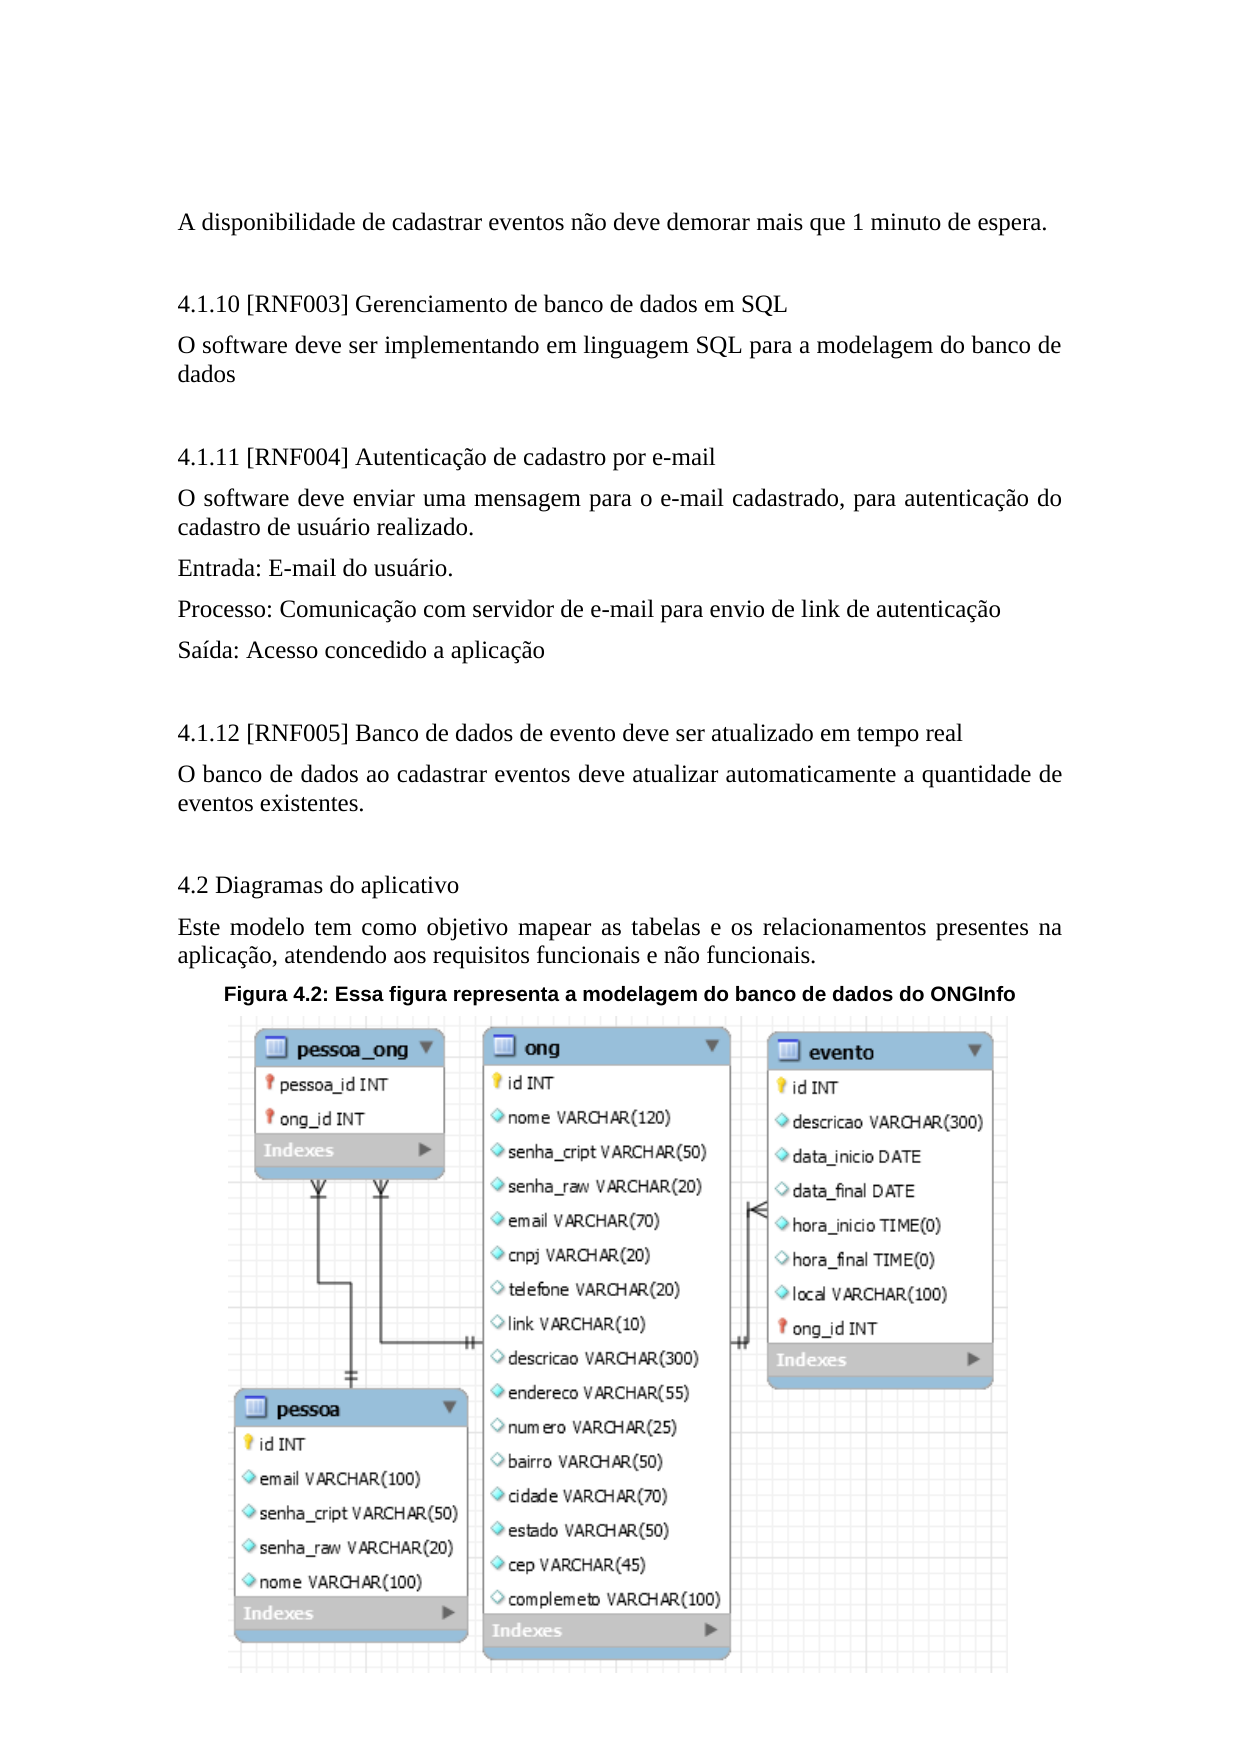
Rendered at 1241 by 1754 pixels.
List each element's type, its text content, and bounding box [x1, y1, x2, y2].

text O banco de dados ao cadastrar eventos deve atualizar automaticamente a quantidade de eventos existentes. [177, 759, 1063, 817]
text O software deve ser implementando em linguagem SQL para a modelagem do banco de dados [177, 331, 1063, 388]
text Figura 4.2: Essa figura representa a modelagem do banco de dados do ONGInfo [177, 982, 1063, 1006]
text 4.2 Diagramas do aplicativo [177, 871, 1063, 899]
text Entrada: E-mail do usuário. [177, 553, 1063, 582]
text 4.1.12 [RNF005] Banco de dados de evento deve ser atualizado em tempo real [177, 718, 1063, 747]
text Este modelo tem como objetivo mapear as tabelas e os relacionamentos presentes na aplicação, atendendo aos requisitos funcionais e não funcionais. [177, 912, 1063, 969]
text O software deve enviar uma mensagem para o e-mail cadastrado, para autenticação do cadastro de usuário realizado. [177, 483, 1063, 541]
picture [228, 1016, 1008, 1673]
text Processo: Comunicação com servidor de e-mail para envio de link de autenticação [177, 594, 1063, 623]
text A disponibilidade de cadastrar eventos não deve demorar mais que 1 minuto de espera. [177, 207, 1063, 236]
text Saída: Acesso concedido a aplicação [177, 636, 1063, 664]
text 4.1.10 [RNF003] Gerenciamento de banco de dados em SQL [177, 289, 1063, 318]
text 4.1.11 [RNF004] Autenticação de cadastro por e-mail [177, 442, 1063, 471]
